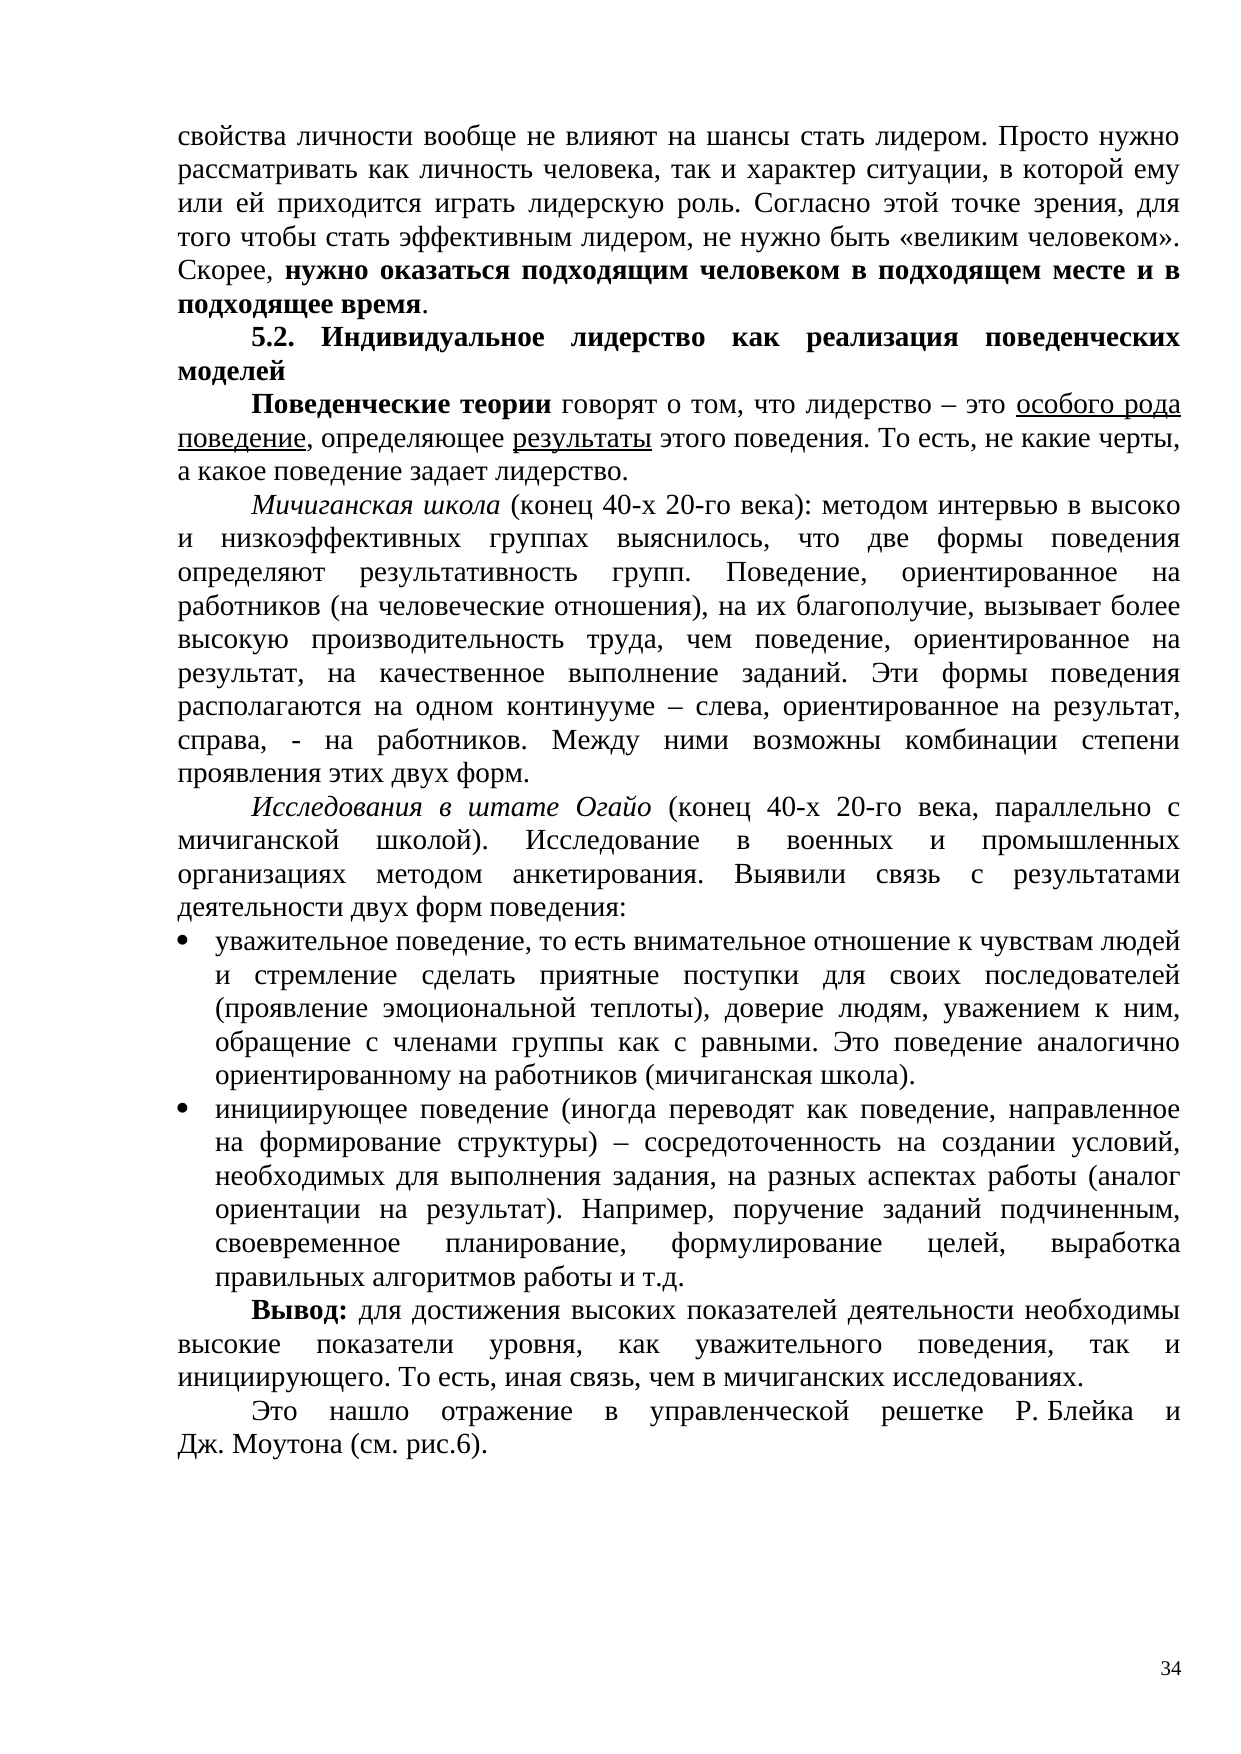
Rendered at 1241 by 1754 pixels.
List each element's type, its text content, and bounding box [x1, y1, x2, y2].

text Вывод: для достижения высоких показателей деятельности необходимы высокие показатели уровня, как уважительного поведения, так и инициирующего. То есть, иная связь, чем в мичиганских исследованиях. [177, 1292, 1181, 1393]
text Исследования в штате Огайо (конец 40-х 20-го века, параллельно с мичиганской школой). Исследование в военных и промышленных организациях методом анкетирования. Выявили связь с результатами деятельности двух форм поведения: [177, 789, 1181, 923]
list инициирующее поведение (иногда переводят как поведение, направленное на формирование структуры) – сосредоточенность на создании условий, необходимых для выполнения задания, на разных аспектах работы (аналог ориентации на результат). Например, поручение заданий подчиненным, своевременное планирование, формулирование целей, выработка правильных алгоритмов работы и т.д. [177, 1091, 1181, 1292]
text 5.2. Индивидуальное лидерство как реализация поведенческих моделей [177, 319, 1181, 386]
text Поведенческие теории говорят о том, что лидерство – это особого рода поведение, определяющее результаты этого поведения. То есть, не какие черты, а какое поведение задает лидерство. [177, 386, 1181, 487]
list уважительное поведение, то есть внимательное отношение к чувствам людей и стремление сделать приятные поступки для своих последователей (проявление эмоциональной теплоты), доверие людям, уважением к ним, обращение с членами группы как с равными. Это поведение аналогично ориентированному на работников (мичиганская школа). [177, 923, 1181, 1091]
text Это нашло отражение в управленческой решетке Р. Блейка и Дж. Моутона (см. рис.6). [177, 1393, 1181, 1460]
text Мичиганская школа (конец 40-х 20-го века): методом интервью в высоко и низкоэффективных группах выяснилось, что две формы поведения определяют результативность групп. Поведение, ориентированное на работников (на человеческие отношения), на их благополучие, вызывает более высокую производительность труда, чем поведение, ориентированное на результат, на качественное выполнение заданий. Эти формы поведения располагаются на одном континууме – слева, ориентированное на результат, справа, - на работников. Между ними возможны комбинации степени проявления этих двух форм. [177, 487, 1181, 789]
